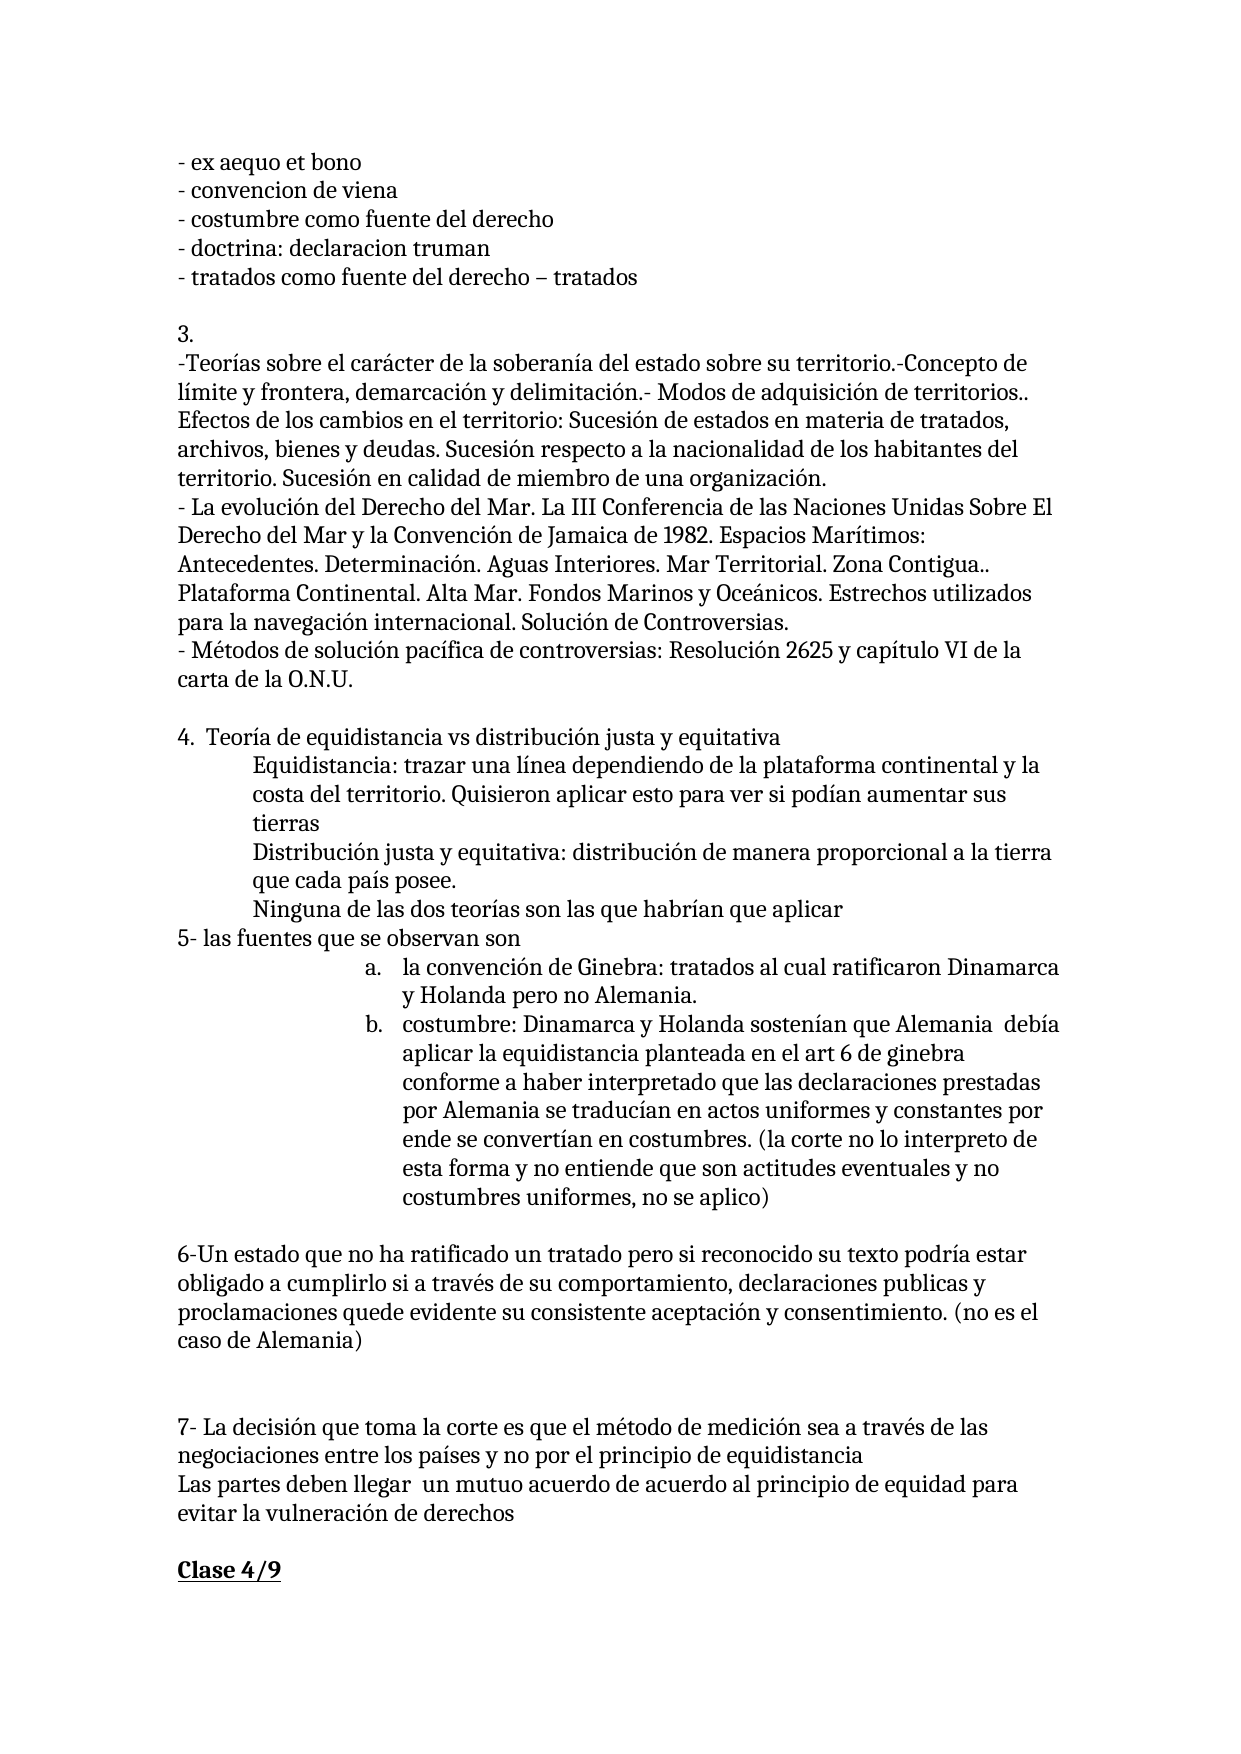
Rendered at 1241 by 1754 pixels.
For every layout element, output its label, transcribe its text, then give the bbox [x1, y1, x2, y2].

text - tratados como fuente del derecho – tratados [177, 263, 1063, 291]
list Distribución justa y equitativa: distribución de manera proporcional a la tierra que cada país posee. [252, 838, 1063, 895]
text - doctrina: declaracion truman [177, 234, 1063, 263]
text Las partes deben llegar un mutuo acuerdo de acuerdo al principio de equidad para evitar la vulneración de derechos [177, 1470, 1063, 1528]
text - convencion de viena [177, 176, 1063, 205]
text Clase 4/9 [177, 1556, 1063, 1585]
text 3. [177, 320, 1063, 349]
text 5- las fuentes que se observan son [177, 924, 1063, 953]
text 4. Teoría de equidistancia vs distribución justa y equitativa [177, 723, 1063, 751]
text 7- La decisión que toma la corte es que el método de medición sea a través de las negociaciones entre los países y no por el principio de equidistancia [177, 1413, 1063, 1470]
text - ex aequo et bono [177, 148, 1063, 176]
text - Métodos de solución pacífica de controversias: Resolución 2625 y capítulo VI de la carta de la O.N.U. [177, 636, 1063, 694]
text 6-Un estado que no ha ratificado un tratado pero si reconocido su texto podría estar obligado a cumplirlo si a través de su comportamiento, declaraciones publicas y proclamaciones quede evidente su consistente aceptación y consentimiento. (no es el caso de Alemania) [177, 1240, 1063, 1355]
text -Teorías sobre el carácter de la soberanía del estado sobre su territorio.-Concepto de límite y frontera, demarcación y delimitación.- Modos de adquisición de territorios.. Efectos de los cambios en el territorio: Sucesión de estados en materia de tratados, archivos, bienes y deudas. Sucesión respecto a la nacionalidad de los habitantes del territorio. Sucesión en calidad de miembro de una organización. [177, 349, 1063, 493]
list la convención de Ginebra: tratados al cual ratificaron Dinamarca y Holanda pero no Alemania. [365, 953, 1063, 1010]
list Ninguna de las dos teorías son las que habrían que aplicar [252, 895, 1063, 924]
text - La evolución del Derecho del Mar. La III Conferencia de las Naciones Unidas Sobre El Derecho del Mar y la Convención de Jamaica de 1982. Espacios Marítimos: Antecedentes. Determinación. Aguas Interiores. Mar Territorial. Zona Contigua.. Plataforma Continental. Alta Mar. Fondos Marinos y Oceánicos. Estrechos utilizados para la navegación internacional. Solución de Controversias. [177, 493, 1063, 636]
list costumbre: Dinamarca y Holanda sostenían que Alemania debía aplicar la equidistancia planteada en el art 6 de ginebra conforme a haber interpretado que las declaraciones prestadas por Alemania se traducían en actos uniformes y constantes por ende se convertían en costumbres. (la corte no lo interpreto de esta forma y no entiende que son actitudes eventuales y no costumbres uniformes, no se aplico) [365, 1010, 1063, 1211]
text - costumbre como fuente del derecho [177, 205, 1063, 234]
list Equidistancia: trazar una línea dependiendo de la plataforma continental y la costa del territorio. Quisieron aplicar esto para ver si podían aumentar sus tierras [252, 751, 1063, 838]
